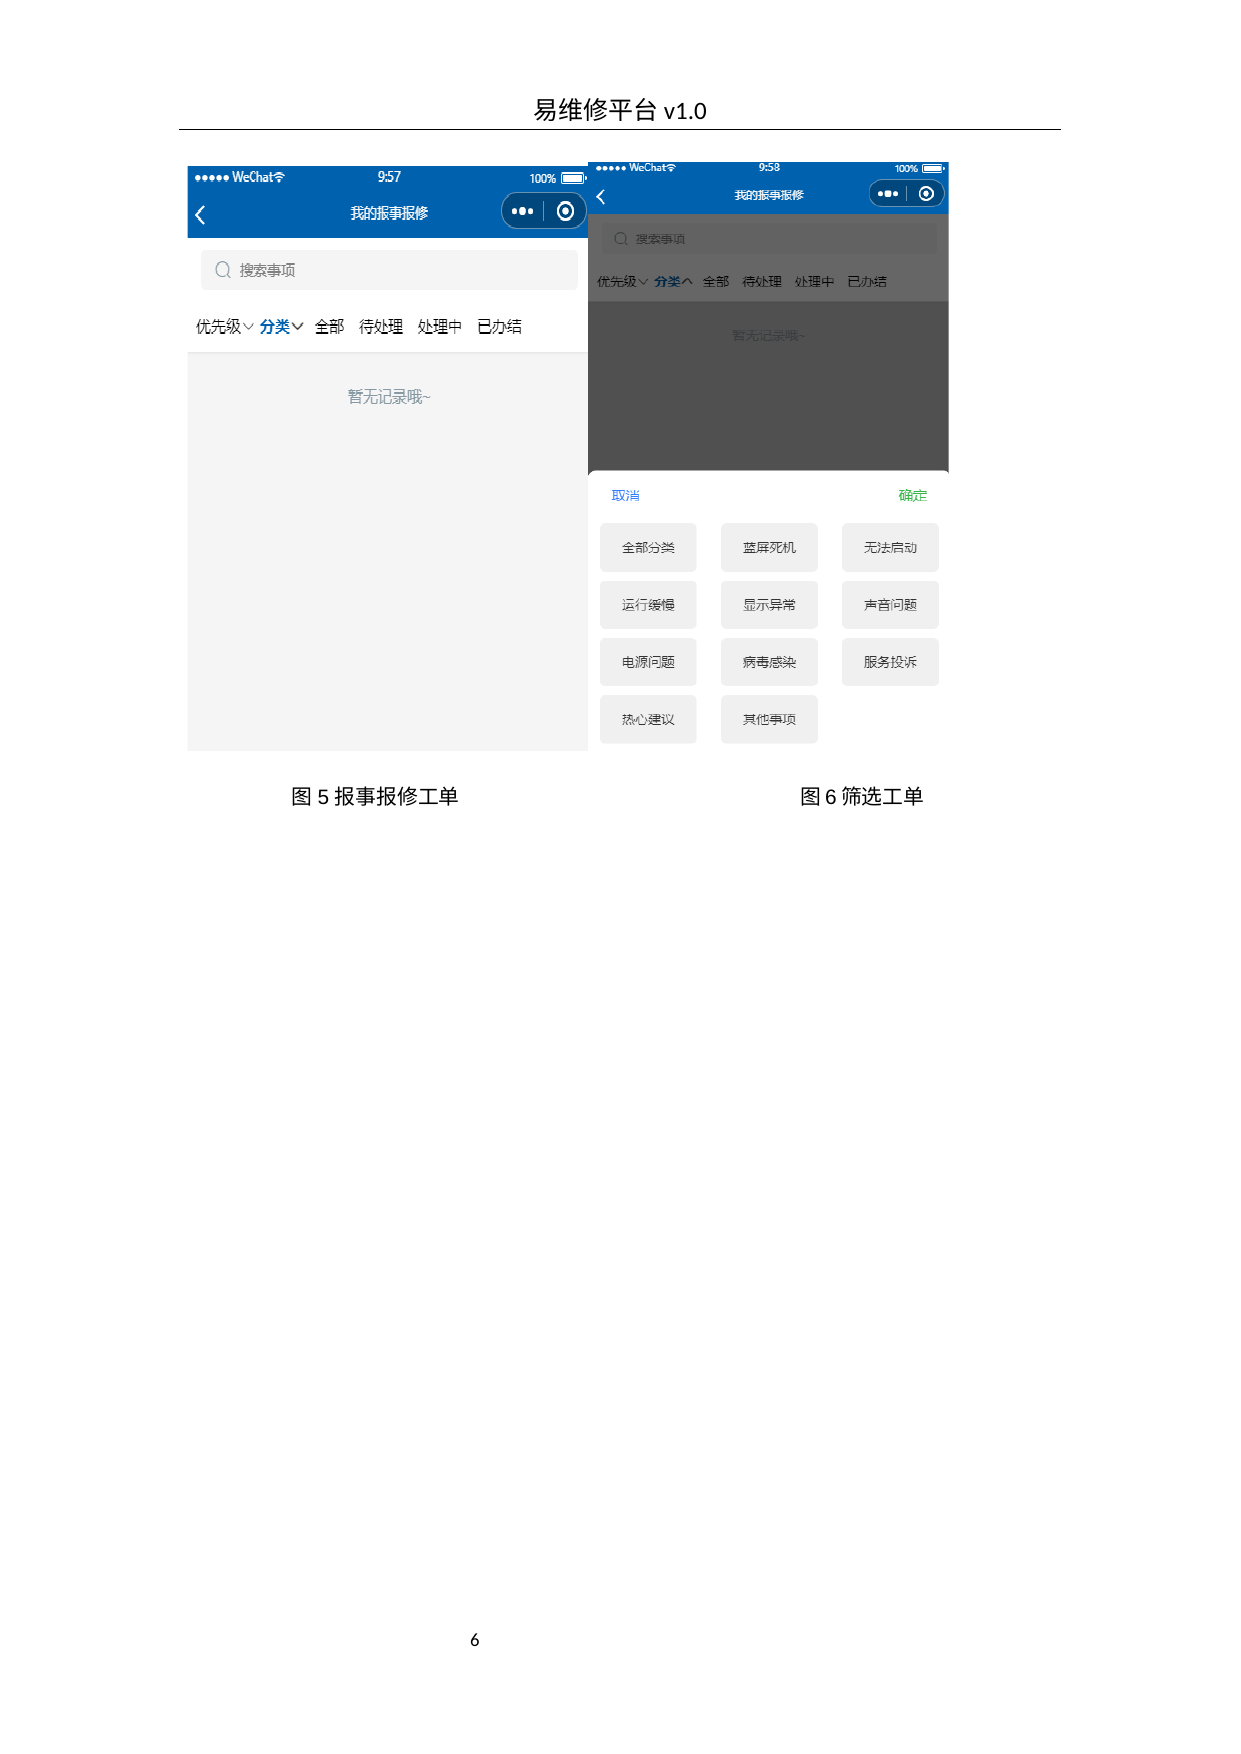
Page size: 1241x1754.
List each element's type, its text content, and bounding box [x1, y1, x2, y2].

picture [187, 162, 949, 751]
text 图 5 报事报修工单 图6筛选工单 [187, 779, 1053, 812]
